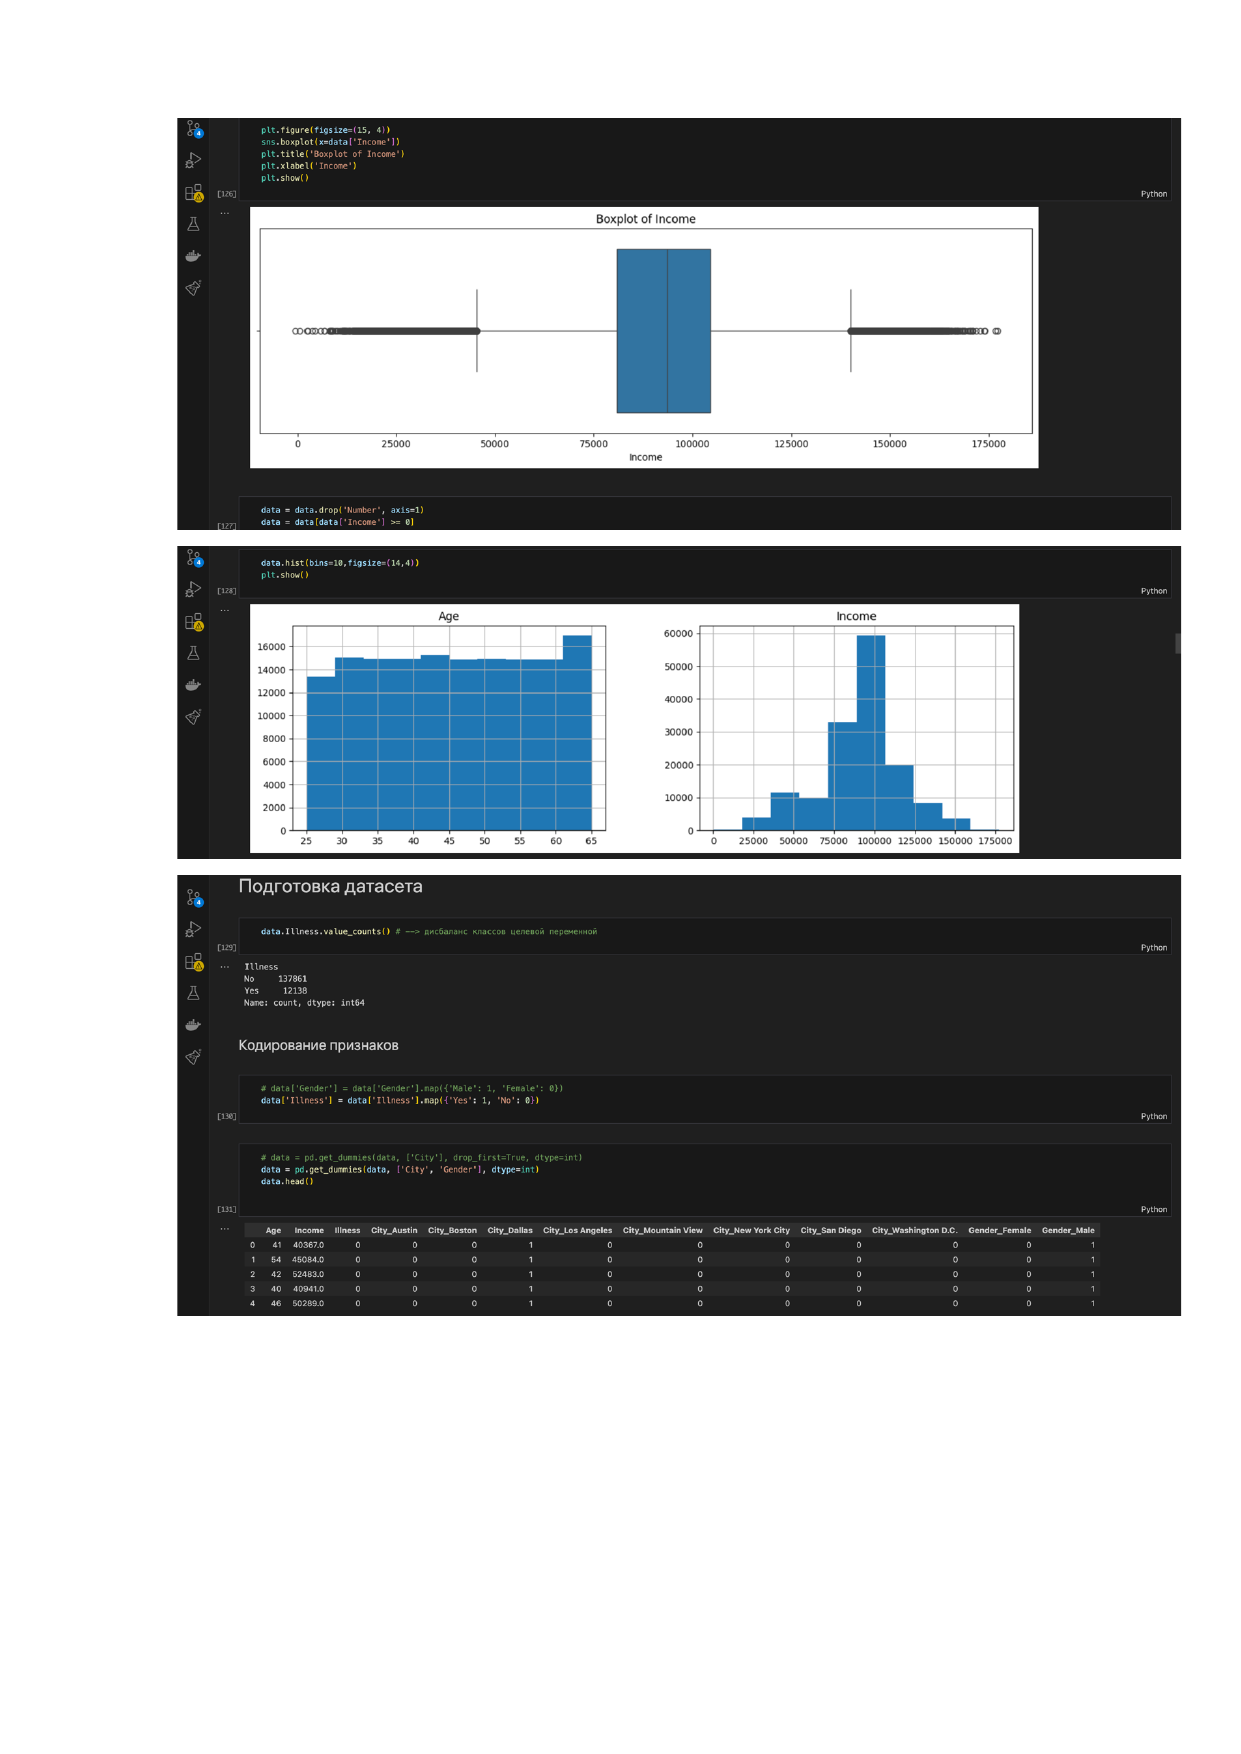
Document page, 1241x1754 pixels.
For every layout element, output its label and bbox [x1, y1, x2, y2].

picture [177, 118, 1182, 530]
picture [177, 875, 1182, 1316]
picture [177, 546, 1182, 859]
